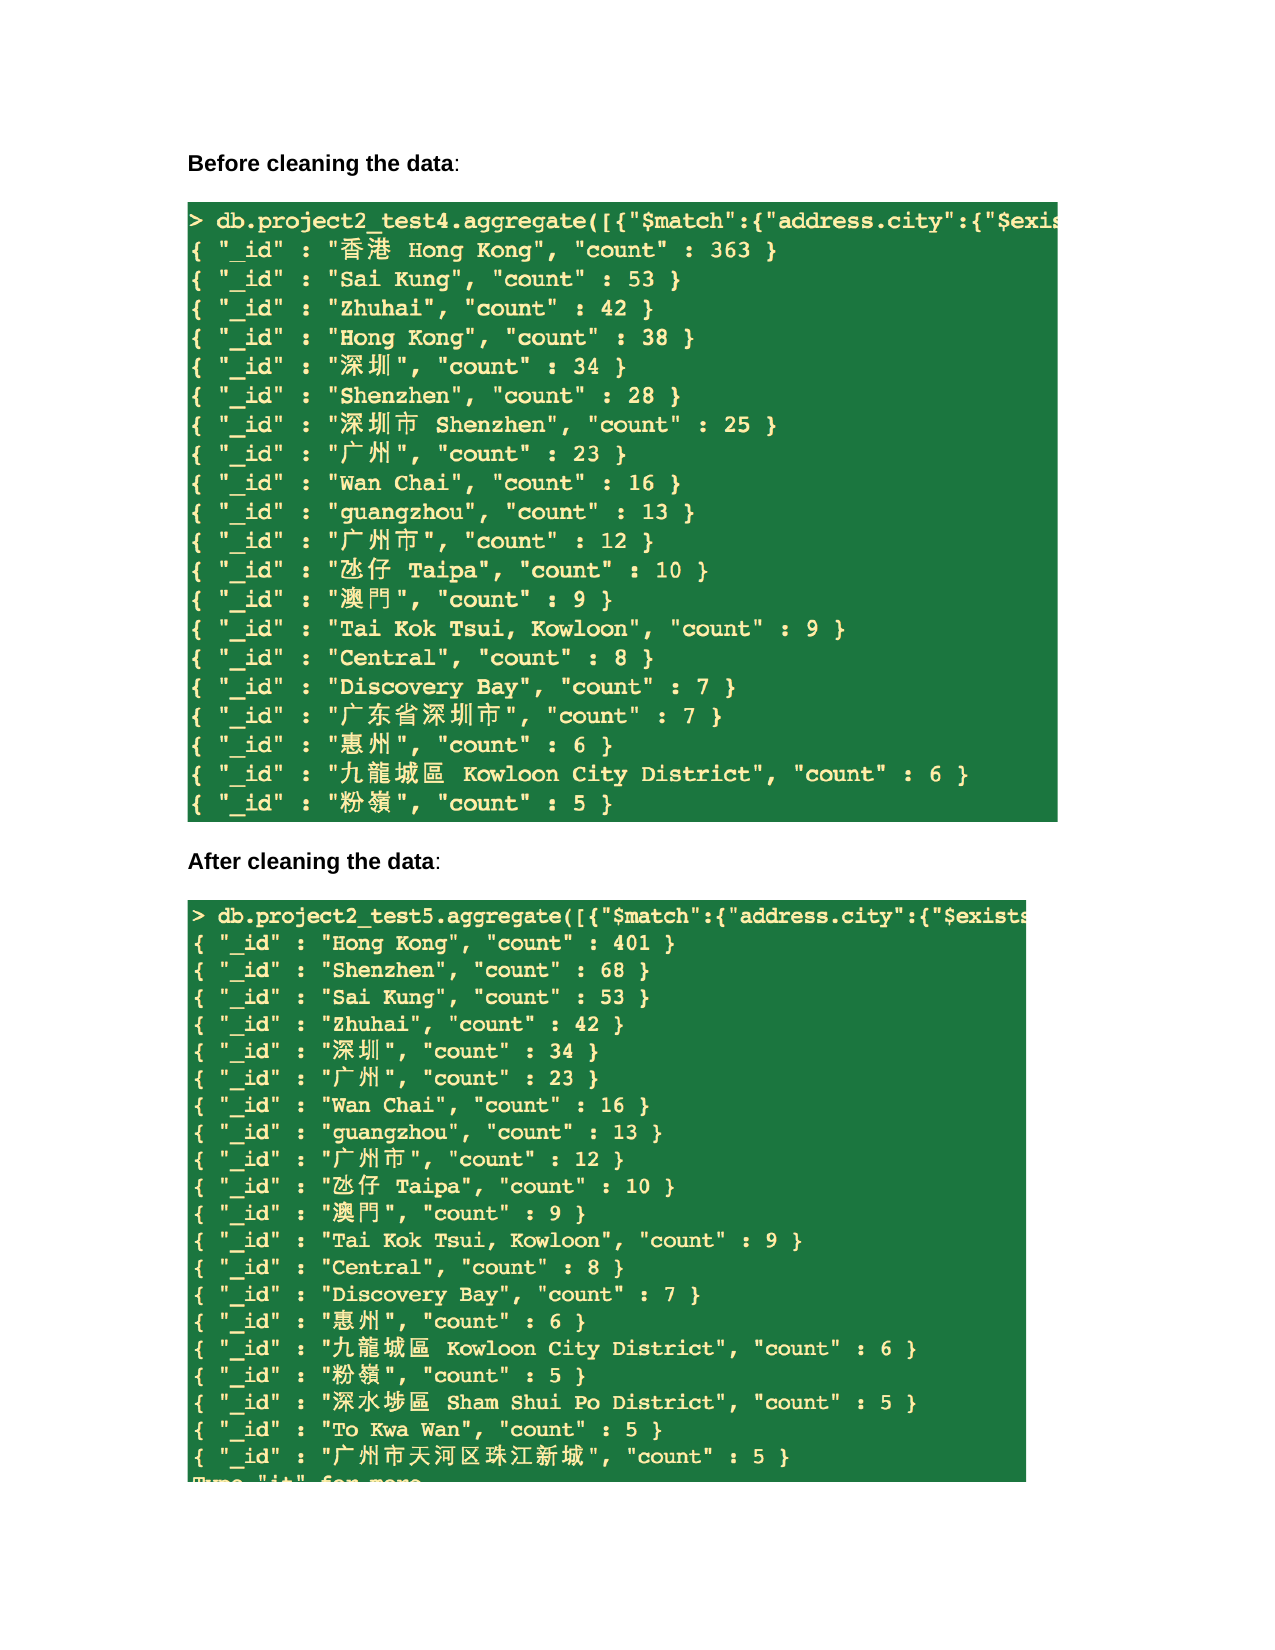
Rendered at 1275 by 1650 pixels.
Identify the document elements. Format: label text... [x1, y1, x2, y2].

picture [187, 202, 1058, 822]
text Before cleaning the data: [187, 150, 1087, 176]
text After cleaning the data: [187, 848, 1087, 874]
picture [187, 900, 1027, 1482]
